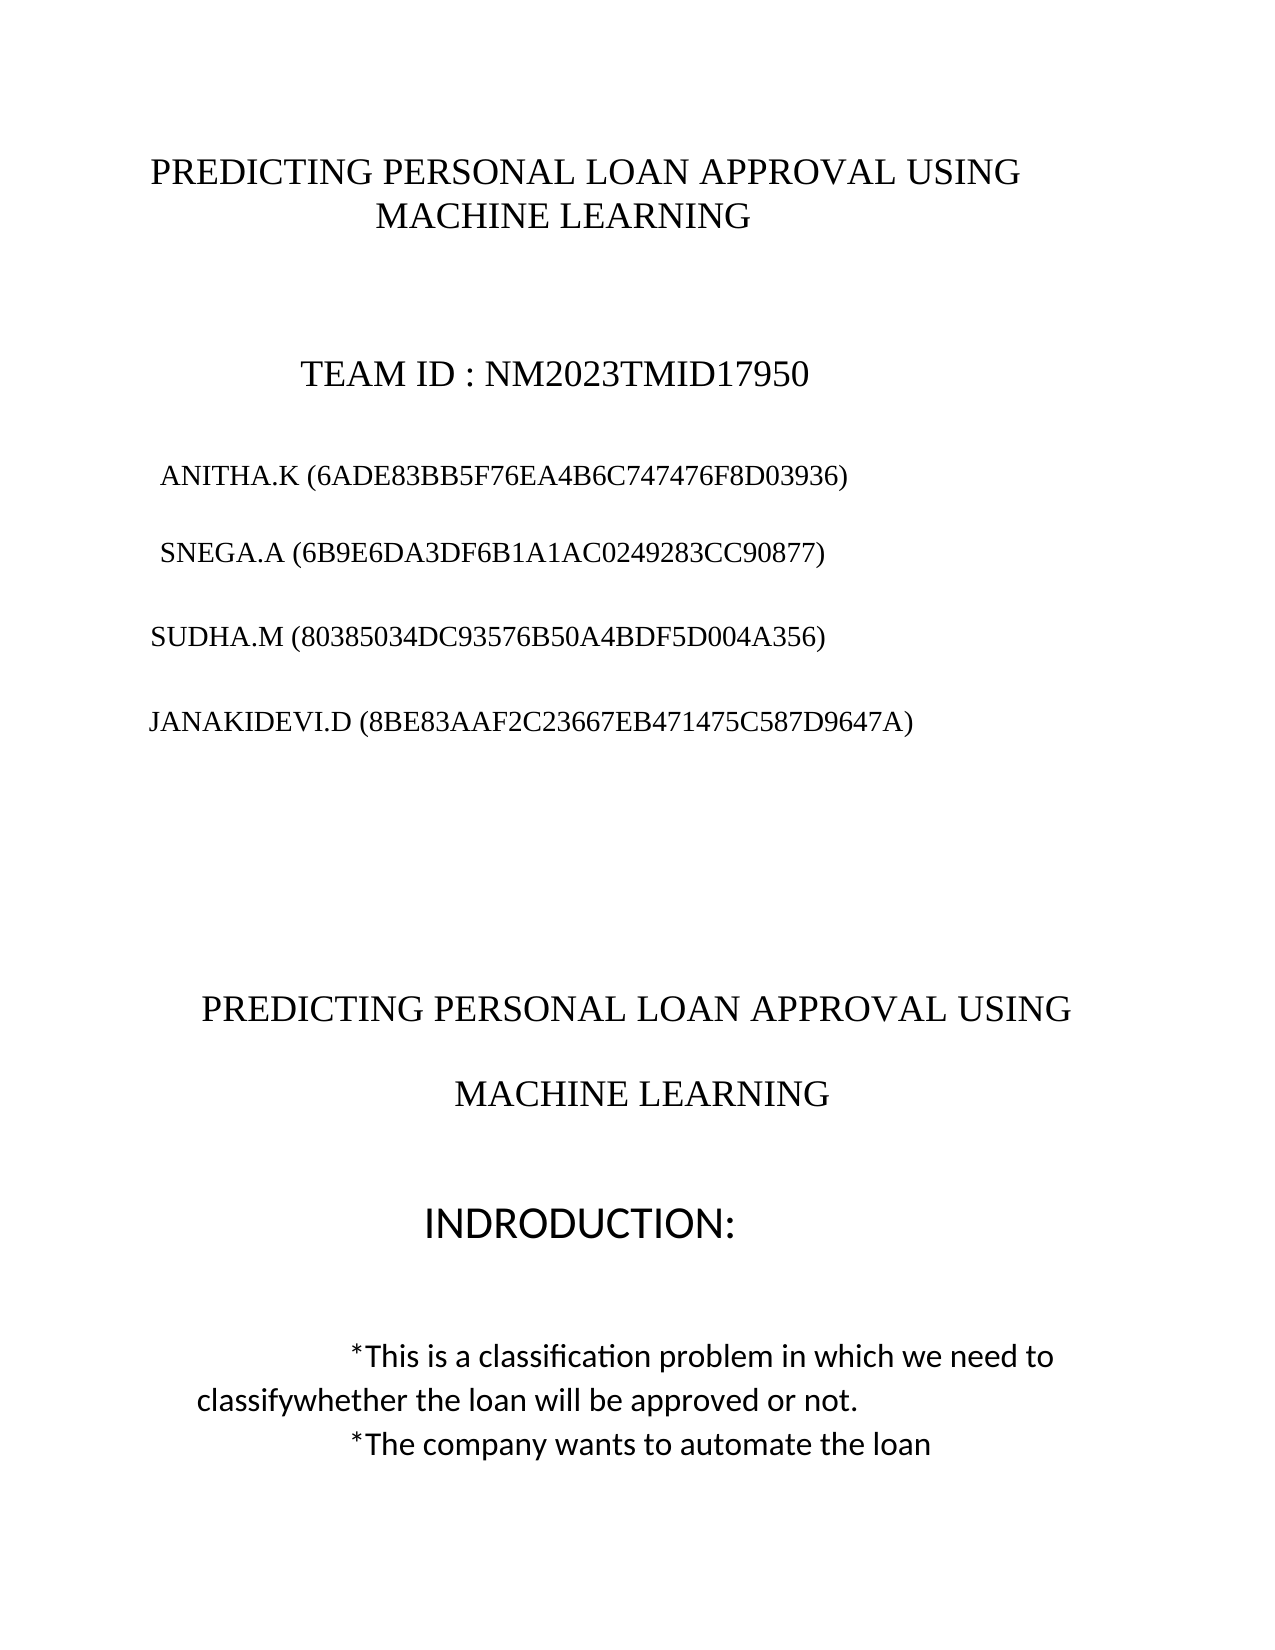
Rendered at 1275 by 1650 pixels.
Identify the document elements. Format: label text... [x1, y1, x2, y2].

text classifywhether the loan will be approved or not. [197, 1379, 1112, 1420]
subtitle SUDHA.M (80385034DC93576B50A4BDF5D004A356) [150, 620, 1144, 653]
text PREDICTING PERSONAL LOAN APPROVAL USING MACHINE LEARNING [150, 149, 1144, 237]
text SNEGA.A (6B9E6DA3DF6B1A1AC0249283CC90877) [159, 535, 1144, 569]
text TEAM ID : NM2023TMID17950 [300, 352, 1144, 395]
text JANAKIDEVI.D (8BE83AAF2C23667EB471475C587D9647A) [148, 704, 1144, 738]
text *This is a classification problem in which we need to [348, 1335, 1112, 1376]
text MACHINE LEARNING [140, 1072, 1144, 1115]
subtitle PREDICTING PERSONAL LOAN APPROVAL USING [139, 986, 1072, 1029]
text INDRODUCTION: [139, 1193, 1021, 1249]
text ANITHA.K (6ADE83BB5F76EA4B6C747476F8D03936) [159, 458, 1144, 492]
text *The company wants to automate the loan [348, 1423, 1112, 1463]
